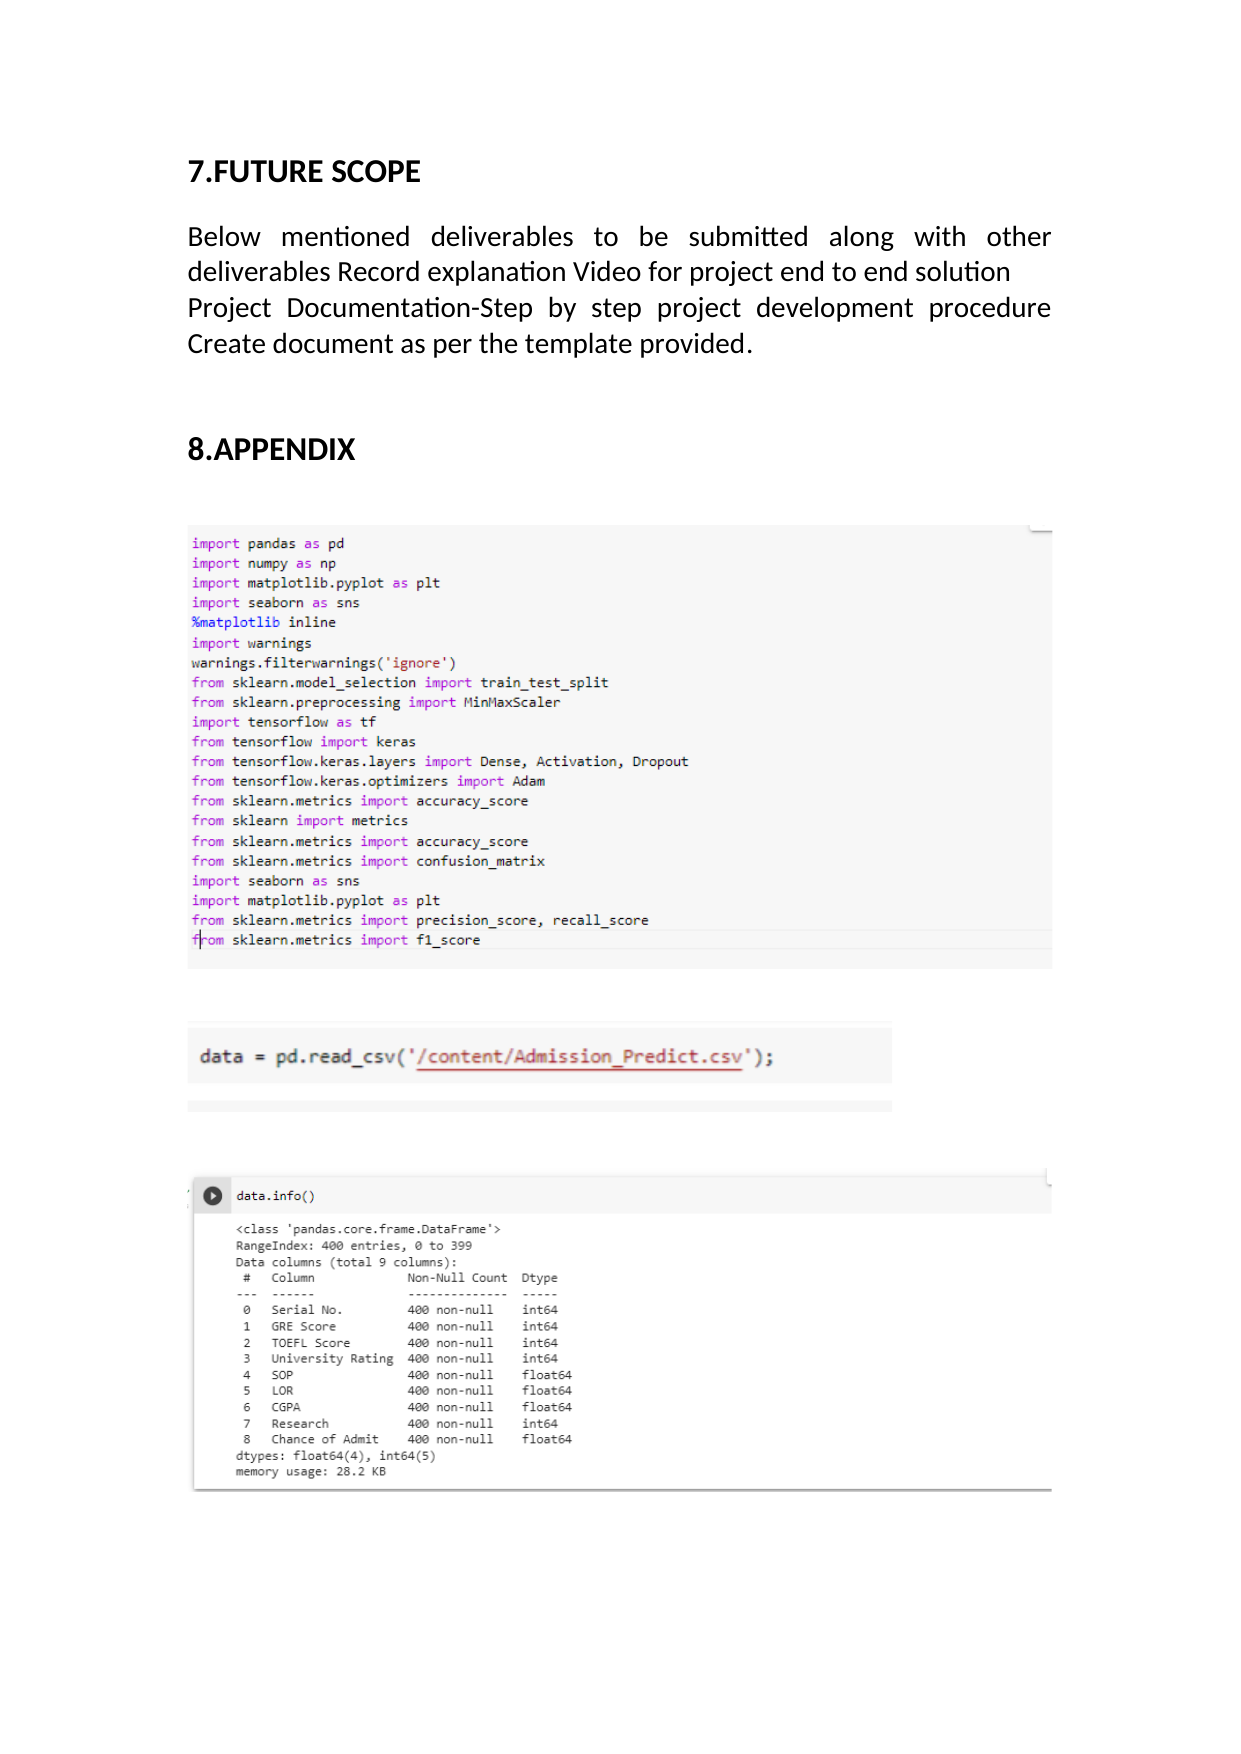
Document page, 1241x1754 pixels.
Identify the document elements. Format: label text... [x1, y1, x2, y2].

text Below mentioned deliverables to be submitted along with other deliverables Record explanation Video for project end to end solution [187, 218, 1053, 289]
picture [187, 1021, 893, 1112]
subtitle 8.APPENDIX [187, 428, 1053, 469]
text Project Documentation-Step by step project development procedure Create document as per the template provided. [187, 289, 1053, 360]
picture [187, 525, 1053, 969]
picture [187, 1168, 1052, 1492]
subtitle 7.FUTURE SCOPE [187, 150, 1053, 191]
